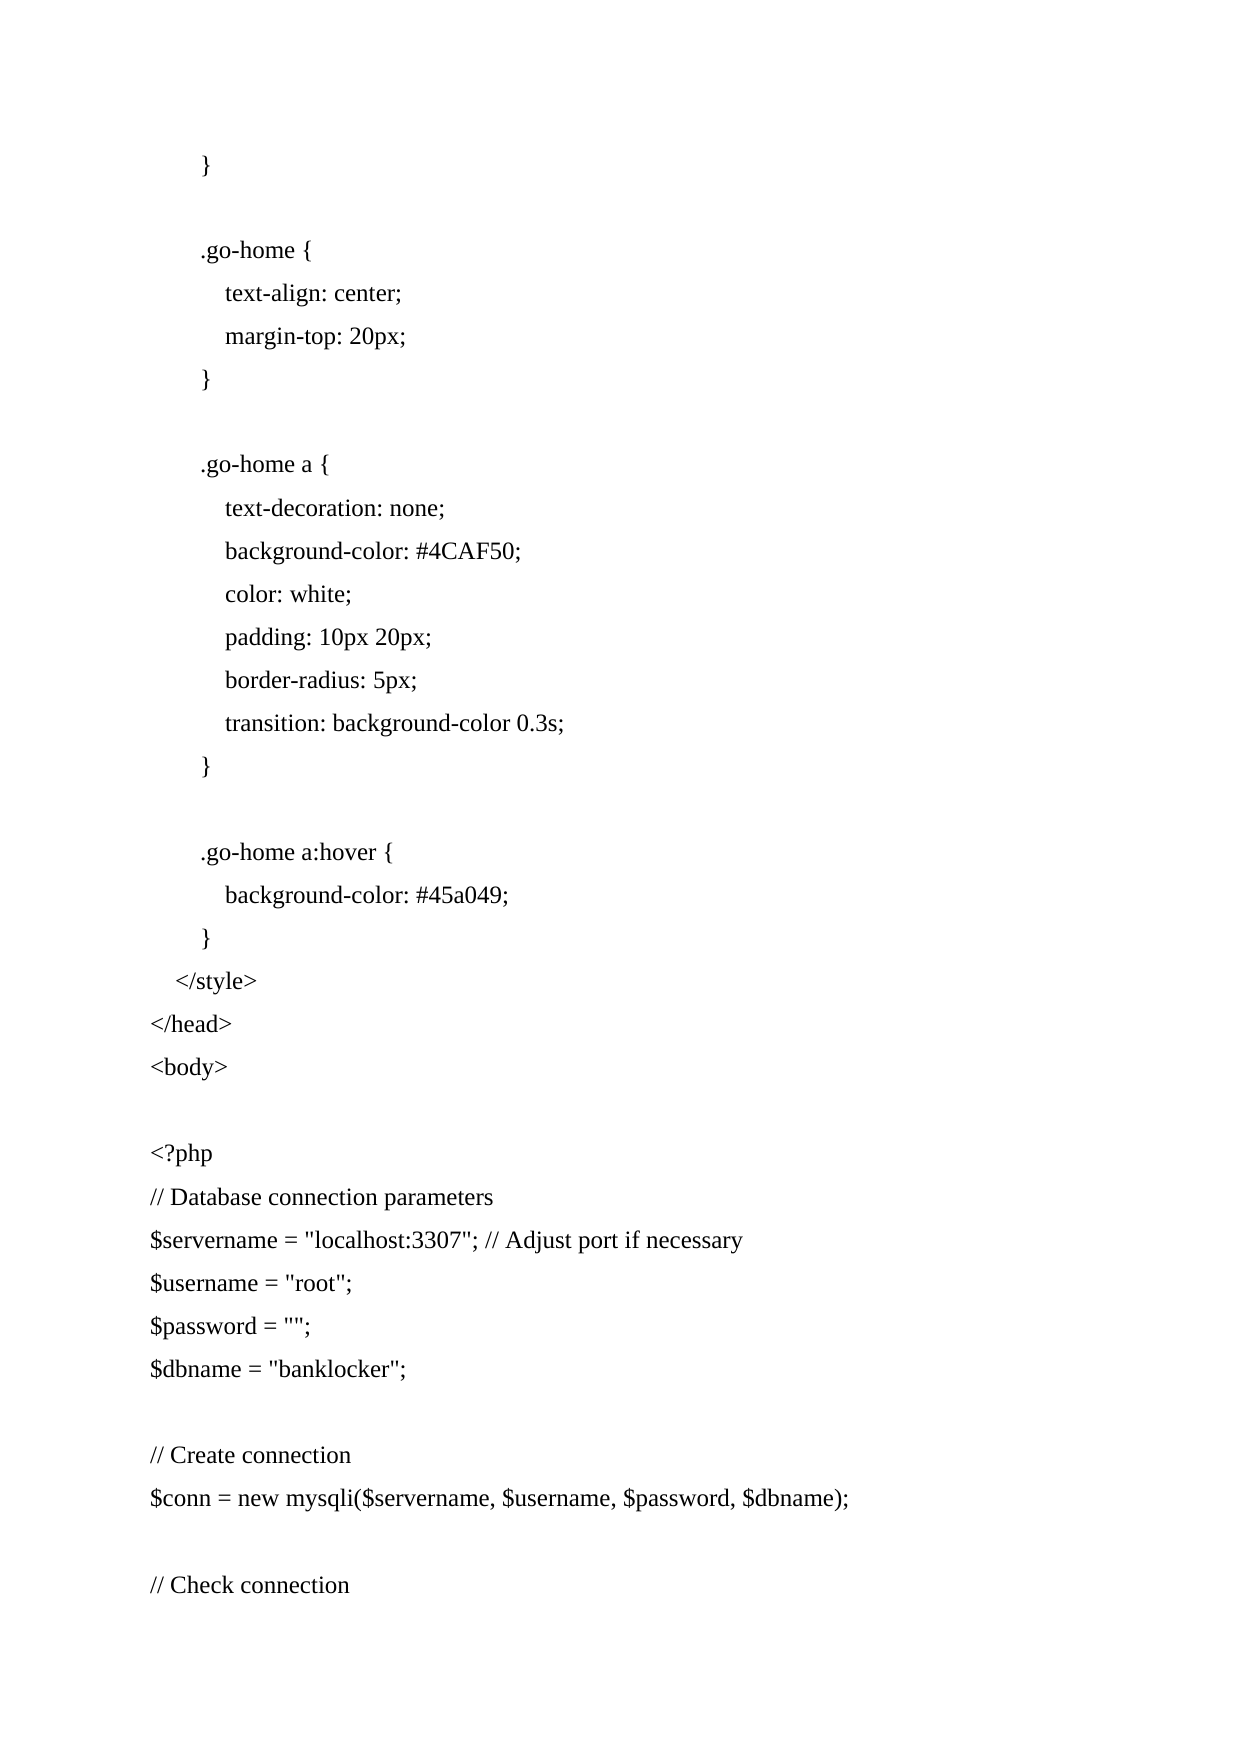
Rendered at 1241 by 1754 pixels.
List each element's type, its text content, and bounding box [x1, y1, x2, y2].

text padding: 10px 20px; [150, 622, 1090, 651]
text color: white; [150, 579, 1090, 608]
text <?php [150, 1138, 1090, 1167]
text </style> [150, 966, 1090, 995]
text $conn = new mysqli($servername, $username, $password, $dbname); [150, 1483, 1090, 1512]
text .go-home { [150, 235, 1090, 264]
text $dbname = "banklocker"; [150, 1354, 1090, 1383]
text } [150, 150, 1090, 179]
text // Check connection [150, 1570, 1090, 1598]
text background-color: #4CAF50; [150, 536, 1090, 564]
text margin-top: 20px; [150, 321, 1090, 350]
text .go-home a:hover { [150, 837, 1090, 865]
text } [150, 364, 1090, 393]
text <body> [150, 1052, 1090, 1081]
text border-radius: 5px; [150, 665, 1090, 694]
text $servername = "localhost:3307"; // Adjust port if necessary [150, 1225, 1090, 1253]
text background-color: #45a049; [150, 880, 1090, 908]
text // Create connection [150, 1440, 1090, 1469]
text </head> [150, 1009, 1090, 1038]
text // Database connection parameters [150, 1182, 1090, 1210]
text text-align: center; [150, 278, 1090, 307]
text } [150, 923, 1090, 952]
text transition: background-color 0.3s; [150, 708, 1090, 737]
text $password = ""; [150, 1311, 1090, 1340]
text .go-home a { [150, 449, 1090, 478]
text } [150, 751, 1090, 780]
text text-decoration: none; [150, 493, 1090, 521]
text $username = "root"; [150, 1268, 1090, 1297]
